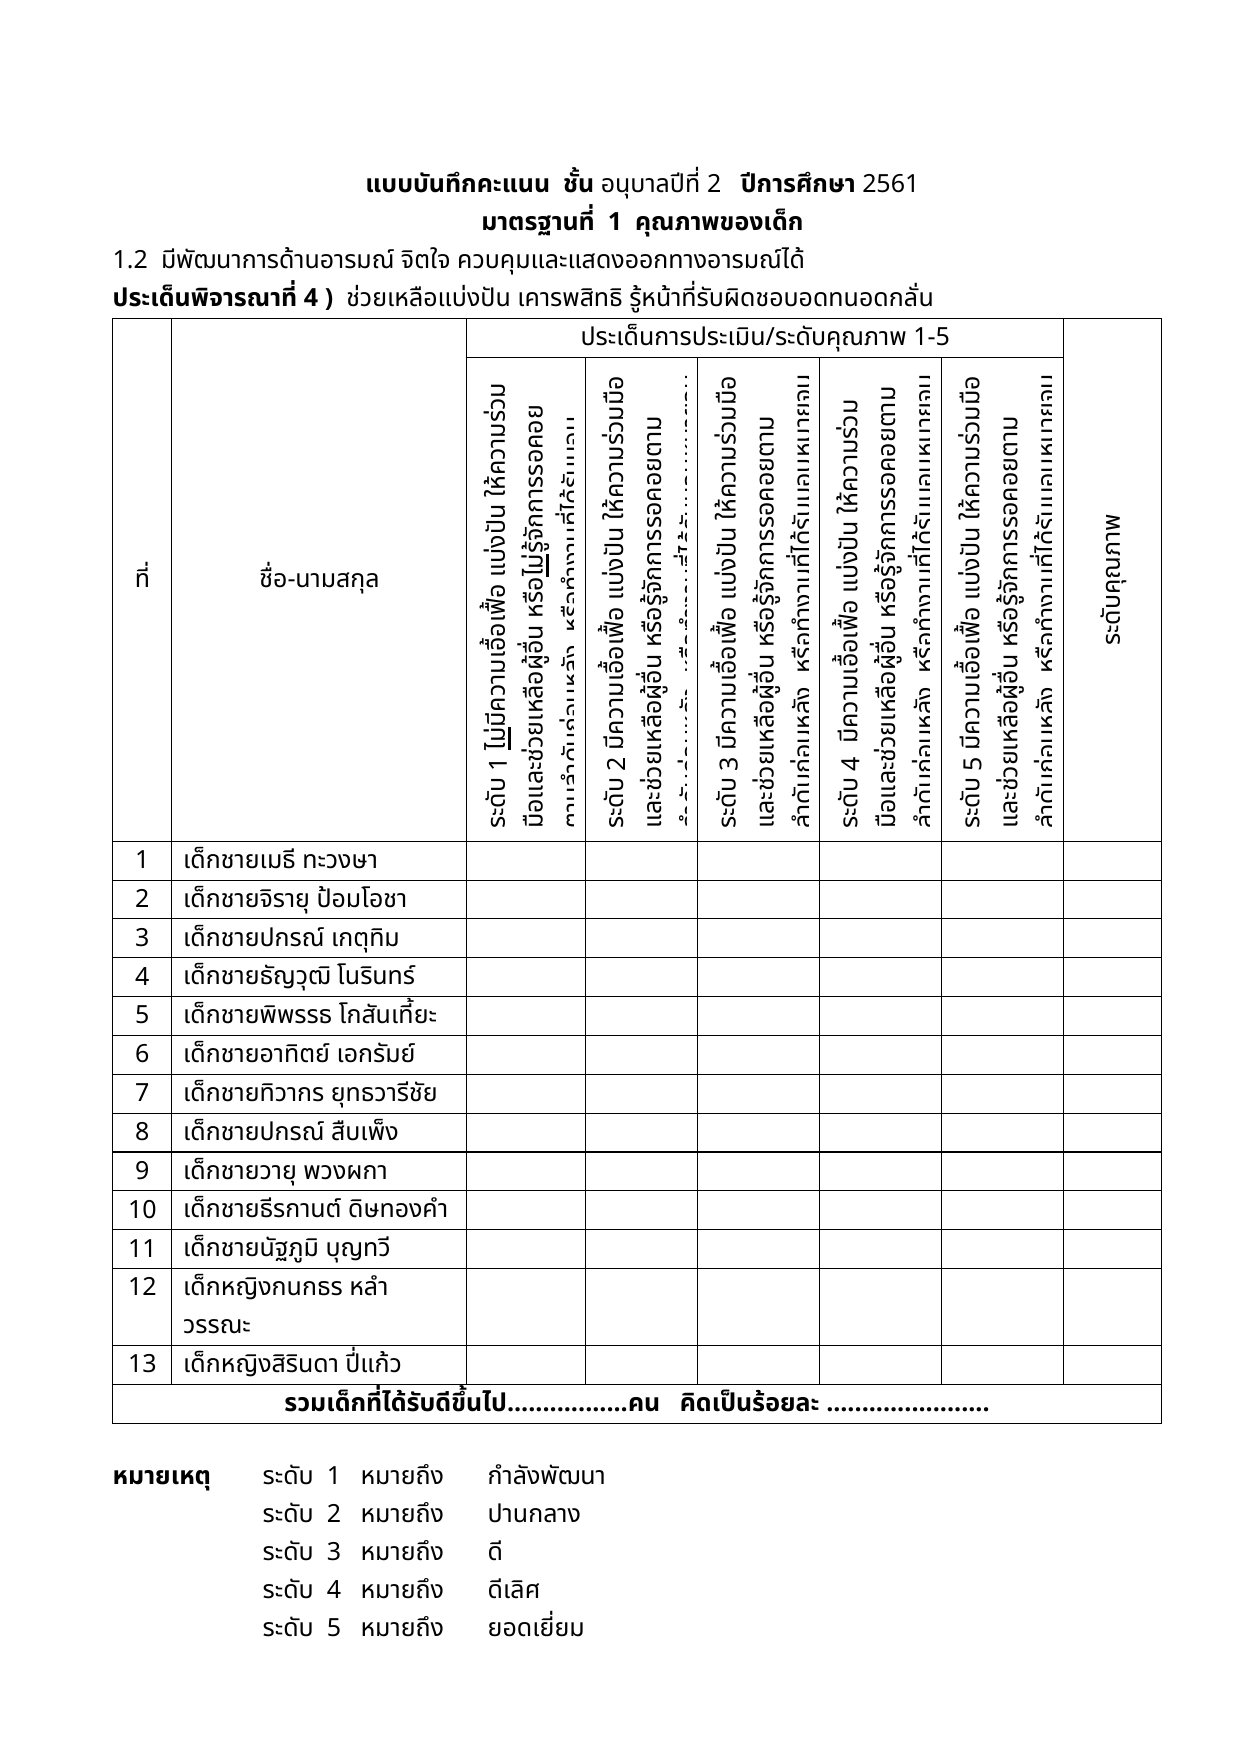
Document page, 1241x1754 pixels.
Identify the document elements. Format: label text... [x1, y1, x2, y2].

table_cell [698, 919, 819, 957]
table_cell [820, 1346, 941, 1383]
table_cell [467, 1230, 585, 1268]
table_cell [467, 1191, 585, 1229]
table_cell เด็กชายอาทิตย์ เอกรัมย์ [172, 1036, 466, 1074]
table_cell [1064, 1230, 1161, 1268]
table_cell [586, 1191, 697, 1229]
table_cell [586, 881, 697, 918]
table_cell [820, 881, 941, 918]
table_cell [820, 1075, 941, 1113]
table_cell เด็กชายทิวากร ยุทธวารีชัย [172, 1075, 466, 1113]
table_cell เด็กชายธัญวุฒิ โนรินทร์ [172, 958, 466, 996]
table_cell [820, 842, 941, 879]
table_cell เด็กชายธีรกานต์ ดิษทองคำ [172, 1191, 466, 1229]
table_cell [698, 1114, 819, 1151]
table_cell 9 [113, 1153, 171, 1190]
table_cell เด็กชายพิพรรธ โกสันเที้ยะ [172, 997, 466, 1035]
table_cell [1064, 1346, 1161, 1383]
table_cell เด็กชายนัฐภูมิ บุญทวี [172, 1230, 466, 1268]
table_cell [467, 958, 585, 996]
table_cell [467, 1114, 585, 1151]
table_cell [820, 1114, 941, 1151]
table_cell [942, 1269, 1063, 1345]
table_cell [586, 1114, 697, 1151]
table_cell [698, 1153, 819, 1190]
table_cell [586, 1153, 697, 1190]
table_cell 13 [113, 1346, 171, 1383]
table_cell 8 [113, 1114, 171, 1151]
table_cell เด็กชายเมธี ทะวงษา [172, 842, 466, 879]
table_cell ระดับ 5 มีความเอื้อเฟื้อ แบ่งปัน ให้ความร่วมมือและช่วยเหลือผู้อื่น หรือรู้จักการรอคอยตามลำดับก่อนหลัง หรือทำงานที่ได้รับมอบหมายจนสำเร็จ ด้วยตนเองทุกครั้ง จนเป็นนิสัย [942, 358, 1063, 841]
table_cell เด็กหญิงกนกธร หลำวรรณะ [172, 1269, 466, 1345]
table_cell [1064, 1114, 1161, 1151]
table_cell [1064, 1191, 1161, 1229]
table_cell [942, 1346, 1063, 1383]
table_cell [467, 1346, 585, 1383]
table_cell [467, 1075, 585, 1113]
table_cell [820, 958, 941, 996]
table_header ประเด็นการประเมิน/ระดับคุณภาพ 1-5 [467, 319, 1063, 357]
table_cell [698, 997, 819, 1035]
table_cell เด็กหญิงสิรินดา ปี่แก้ว [172, 1346, 466, 1383]
table_cell [942, 919, 1063, 957]
table_cell [586, 1269, 697, 1345]
table_cell [942, 1191, 1063, 1229]
table_cell 4 [113, 958, 171, 996]
table_cell [698, 1269, 819, 1345]
text แบบบันทึกคะแนน ชั้น อนุบาลปีที่ 2 ปีการศึกษา 2561 [112, 166, 1172, 204]
table_cell [942, 1075, 1063, 1113]
table_cell [586, 997, 697, 1035]
table_cell [698, 1230, 819, 1268]
table_header ระดับคุณภาพ [1064, 319, 1161, 841]
table_cell [1064, 997, 1161, 1035]
table_cell [467, 881, 585, 918]
table_cell [942, 1230, 1063, 1268]
table_cell 2 [113, 881, 171, 918]
table_cell 12 [113, 1269, 171, 1345]
table_cell เด็กชายวายุ พวงผกา [172, 1153, 466, 1190]
table_cell [1064, 1269, 1161, 1345]
table_cell [942, 1114, 1063, 1151]
table_cell [942, 997, 1063, 1035]
table_cell 3 [113, 919, 171, 957]
table_cell [820, 1153, 941, 1190]
table_header ที่ [113, 319, 171, 841]
table_cell [467, 997, 585, 1035]
table_cell [942, 881, 1063, 918]
table_cell ระดับ 4 มีความเอื้อเฟื้อ แบ่งปัน ให้ความร่วมมือและช่วยเหลือผู้อื่น หรือรู้จักการรอคอยตามลำดับก่อนหลัง หรือทำงานที่ได้รับมอบหมายจนสำเร็จ ด้วยตนเองเกือบทุกครั้ง [820, 358, 941, 841]
text ระดับ 3 หมายถึง ดี [112, 1534, 1172, 1572]
table_cell ระดับ 1 ไม่มีความเอื้อเฟื้อ แบ่งปัน ให้ความร่วมมือและช่วยเหลือผู้อื่น หรือไม่รู้จักการรอคอยตามลำดับก่อนหลัง หรือทำงานที่ได้รับมอบหมายไม่สำเร็จ [467, 358, 585, 841]
table_cell [586, 1075, 697, 1113]
table_cell [698, 1191, 819, 1229]
table_cell [586, 919, 697, 957]
text ระดับ 4 หมายถึง ดีเลิศ [112, 1572, 1172, 1610]
table_cell [820, 1036, 941, 1074]
text ประเด็นพิจารณาที่ 4 ) ช่วยเหลือแบ่งปัน เคารพสิทธิ รู้หน้าที่รับผิดชอบอดทนอดกลั่น [112, 280, 1172, 318]
table_cell 1 [113, 842, 171, 879]
table_cell [586, 842, 697, 879]
table_cell [586, 958, 697, 996]
table_cell [942, 842, 1063, 879]
text ระดับ 2 หมายถึง ปานกลาง [112, 1496, 1172, 1534]
table_cell [1064, 919, 1161, 957]
table_cell [1064, 842, 1161, 879]
table_cell [698, 842, 819, 879]
text มาตรฐานที่ 1 คุณภาพของเด็ก [112, 204, 1172, 242]
table_cell [820, 997, 941, 1035]
table_cell [467, 1153, 585, 1190]
table_cell [942, 1153, 1063, 1190]
table_cell [942, 1036, 1063, 1074]
table_cell [698, 881, 819, 918]
table_cell ระดับ 2 มีความเอื้อเฟื้อ แบ่งปัน ให้ความร่วมมือและช่วยเหลือผู้อื่น หรือรู้จักการรอคอยตามลำดับก่อนหลัง หรือทำงานที่ได้รับมอบหมายจนสำเร็จ โดยมีผู้ชี้แนะ [586, 358, 697, 841]
table_cell 11 [113, 1230, 171, 1268]
table_cell [698, 1075, 819, 1113]
table_cell [1064, 1075, 1161, 1113]
table_cell [820, 1191, 941, 1229]
table_cell [467, 842, 585, 879]
table_cell [467, 1269, 585, 1345]
table_cell เด็กชายปกรณ์ เกตุทิม [172, 919, 466, 957]
table_cell [820, 1269, 941, 1345]
table_cell รวมเด็กที่ได้รับดีขึ้นไป.................คน คิดเป็นร้อยละ ....................... [113, 1385, 1161, 1423]
table_cell [698, 1036, 819, 1074]
table_cell [586, 1230, 697, 1268]
table_cell 6 [113, 1036, 171, 1074]
table_cell ระดับ 3 มีความเอื้อเฟื้อ แบ่งปัน ให้ความร่วมมือและช่วยเหลือผู้อื่น หรือรู้จักการรอคอยตามลำดับก่อนหลัง หรือทำงานที่ได้รับมอบหมายจนสำเร็จ ด้วยตนเองบ่อยครั้ง [698, 358, 819, 841]
table_cell [1064, 1036, 1161, 1074]
table_cell [1064, 1153, 1161, 1190]
table_cell 10 [113, 1191, 171, 1229]
text 1.2 มีพัฒนาการด้านอารมณ์ จิตใจ ควบคุมและแสดงออกทางอารมณ์ได้ [112, 242, 1172, 280]
text หมายเหตุ ระดับ 1 หมายถึง กำลังพัฒนา [112, 1458, 1172, 1496]
table_cell [467, 1036, 585, 1074]
table_cell 5 [113, 997, 171, 1035]
table_cell [820, 1230, 941, 1268]
table_cell [698, 958, 819, 996]
table_cell เด็กชายจิรายุ ป้อมโอชา [172, 881, 466, 918]
table_cell 7 [113, 1075, 171, 1113]
table_cell [942, 958, 1063, 996]
text ระดับ 5 หมายถึง ยอดเยี่ยม [112, 1610, 1172, 1648]
table_cell เด็กชายปกรณ์ สืบเพ็ง [172, 1114, 466, 1151]
table_header ชื่อ-นามสกุล [172, 319, 466, 841]
table_cell [1064, 881, 1161, 918]
table_cell [698, 1346, 819, 1383]
table_cell [467, 919, 585, 957]
table_cell [586, 1346, 697, 1383]
table_cell [820, 919, 941, 957]
table_cell [586, 1036, 697, 1074]
table_cell [1064, 958, 1161, 996]
